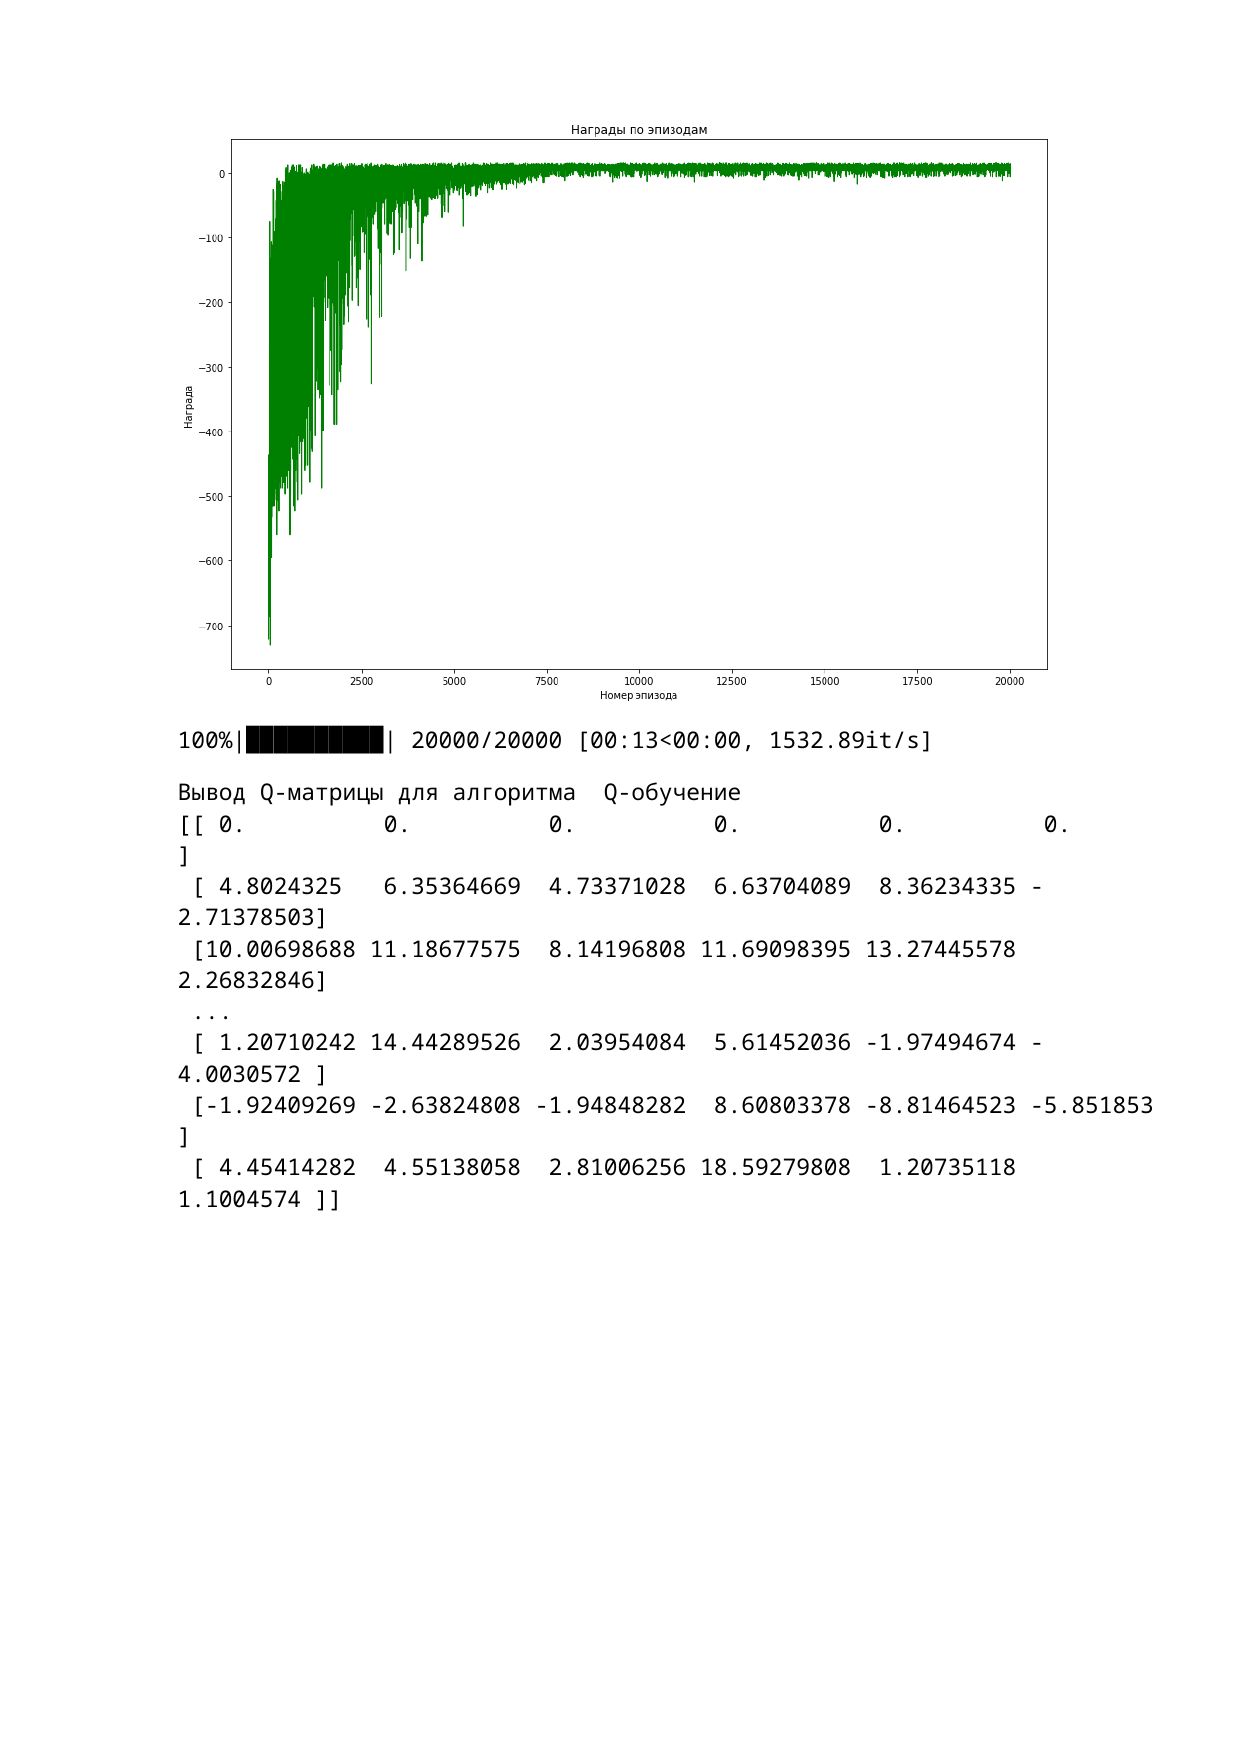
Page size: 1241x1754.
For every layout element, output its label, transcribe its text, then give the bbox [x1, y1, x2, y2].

text 100%|██████████| 20000/20000 [00:13<00:00, 1532.89it/s] [177, 724, 1163, 756]
text Вывод Q-матрицы для алгоритма Q-обучение [[ 0. 0. 0. 0. 0. 0. ] [ 4.8024325 6.35364669 4.73371028 6.63704089 8.36234335 -2.71378503] [10.00698688 11.18677575 8.14196808 11.69098395 13.27445578 2.26832846] ... [ 1.20710242 14.44289526 2.03954084 5.61452036 -1.97494674 -4.0030572 ] [-1.92409269 -2.63824808 -1.94848282 8.60803378 -8.81464523 -5.851853 ] [ 4.45414282 4.55138058 2.81006256 18.59279808 1.20735118 1.1004574 ]] [177, 776, 1163, 1214]
picture [177, 118, 1053, 706]
